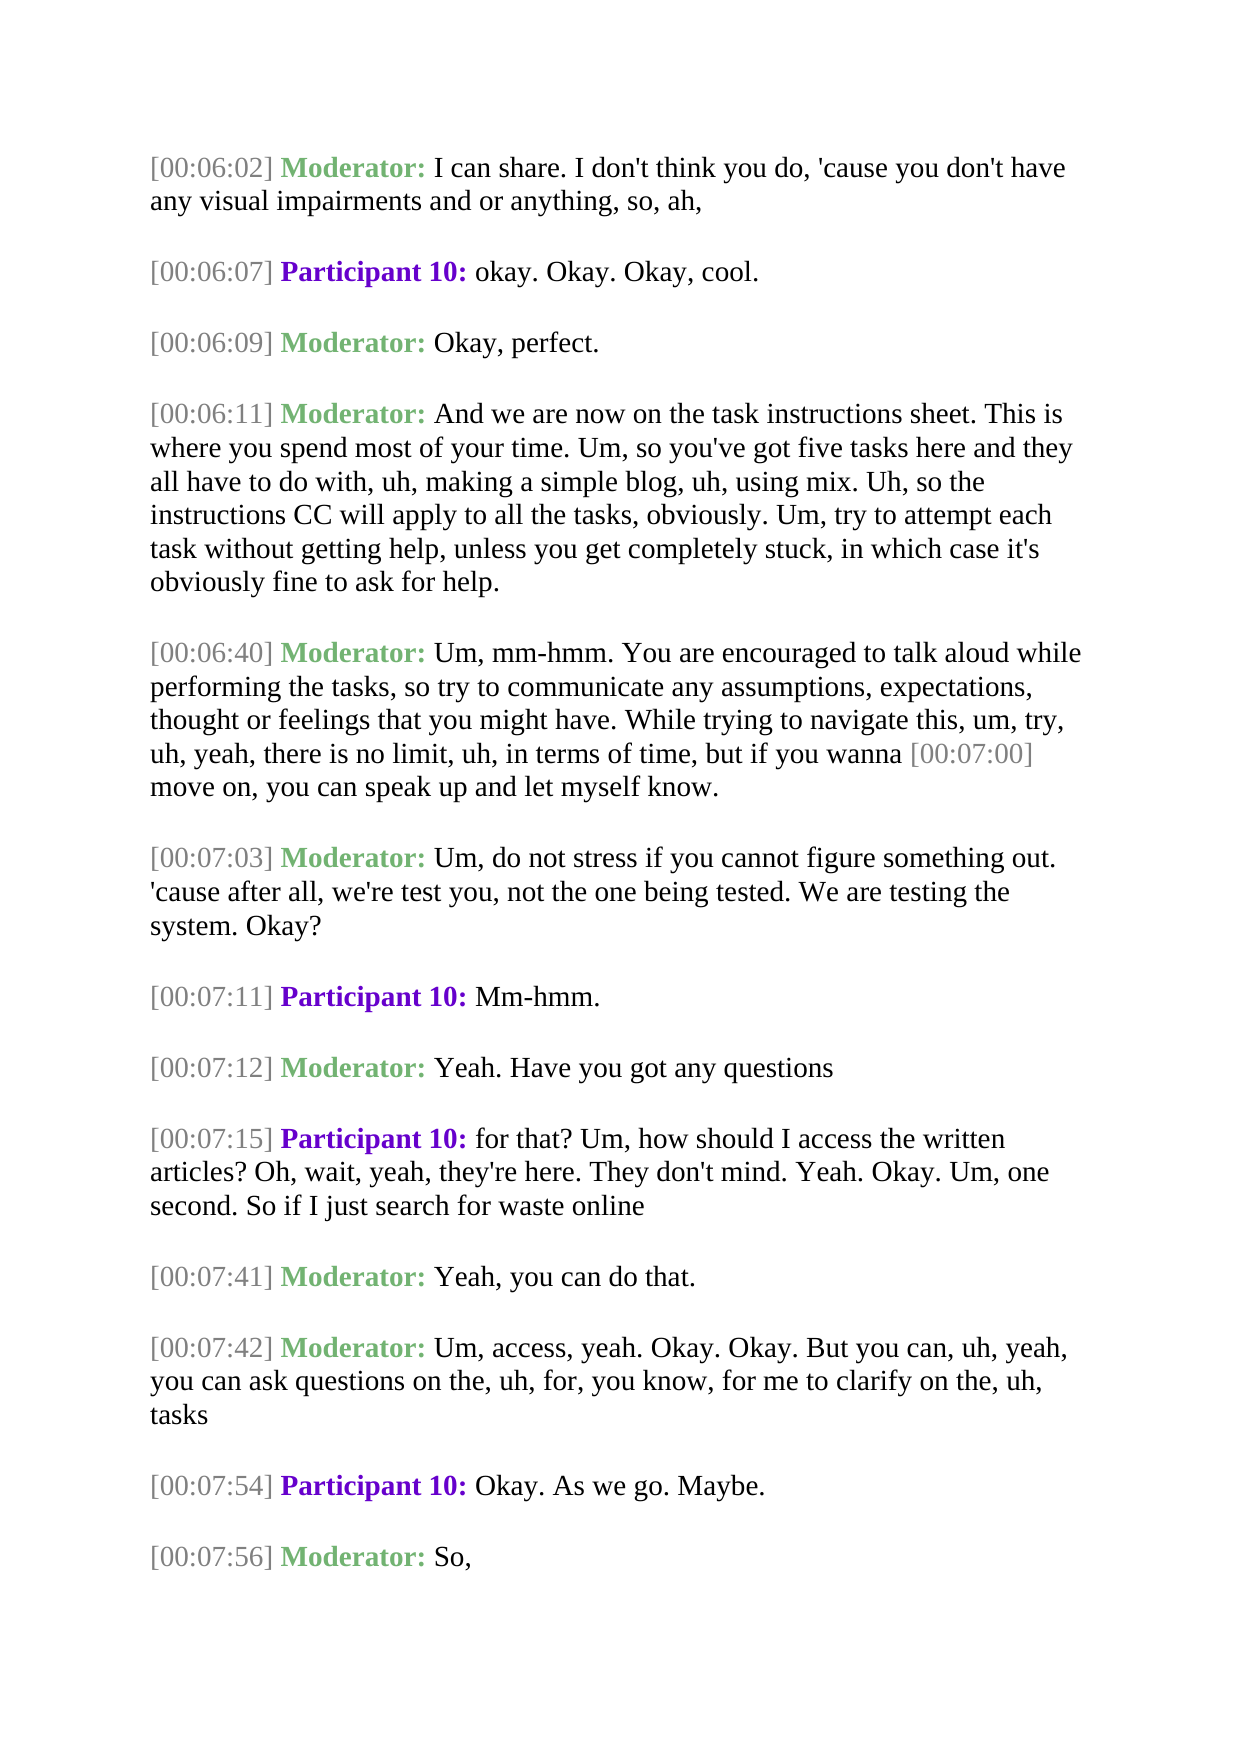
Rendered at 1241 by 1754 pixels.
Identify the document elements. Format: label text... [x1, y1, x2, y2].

text [00:06:07] Participant 10: okay. Okay. Okay, cool. [150, 254, 1090, 288]
text [00:06:09] Moderator: Okay, perfect. [150, 326, 1090, 359]
text [00:07:41] Moderator: Yeah, you can do that. [150, 1259, 1090, 1292]
text [00:07:12] Moderator: Yeah. Have you got any questions [150, 1050, 1090, 1083]
text [00:07:15] Participant 10: for that? Um, how should I access the written articles? Oh, wait, yeah, they're here. They don't mind. Yeah. Okay. Um, one second. So if I just search for waste online [150, 1121, 1090, 1221]
text [00:07:54] Participant 10: Okay. As we go. Maybe. [150, 1468, 1090, 1502]
text [00:07:42] Moderator: Um, access, yeah. Okay. Okay. But you can, uh, yeah, you can ask questions on the, uh, for, you know, for me to clarify on the, uh, tasks [150, 1330, 1090, 1431]
text [00:06:11] Moderator: And we are now on the task instructions sheet. This is where you spend most of your time. Um, so you've got five tasks here and they all have to do with, uh, making a simple blog, uh, using mix. Uh, so the instructions CC will apply to all the tasks, obviously. Um, try to attempt each task without getting help, unless you get completely stuck, in which case it's obviously fine to ask for help. [150, 397, 1090, 598]
text [00:06:40] Moderator: Um, mm-hmm. You are encouraged to talk aloud while performing the tasks, so try to communicate any assumptions, expectations, thought or feelings that you might have. While trying to navigate this, um, try, uh, yeah, there is no limit, uh, in terms of time, but if you wanna [00:07:00] move on, you can speak up and let myself know. [150, 635, 1090, 803]
text [00:07:03] Moderator: Um, do not stress if you cannot figure something out. 'cause after all, we're test you, not the one being tested. We are testing the system. Okay? [150, 841, 1090, 941]
text [00:07:11] Participant 10: Mm-hmm. [150, 979, 1090, 1012]
text [00:06:02] Moderator: I can share. I don't think you do, 'cause you don't have any visual impairments and or anything, so, ah, [150, 150, 1090, 217]
text [00:07:56] Moderator: So, [150, 1539, 1090, 1573]
